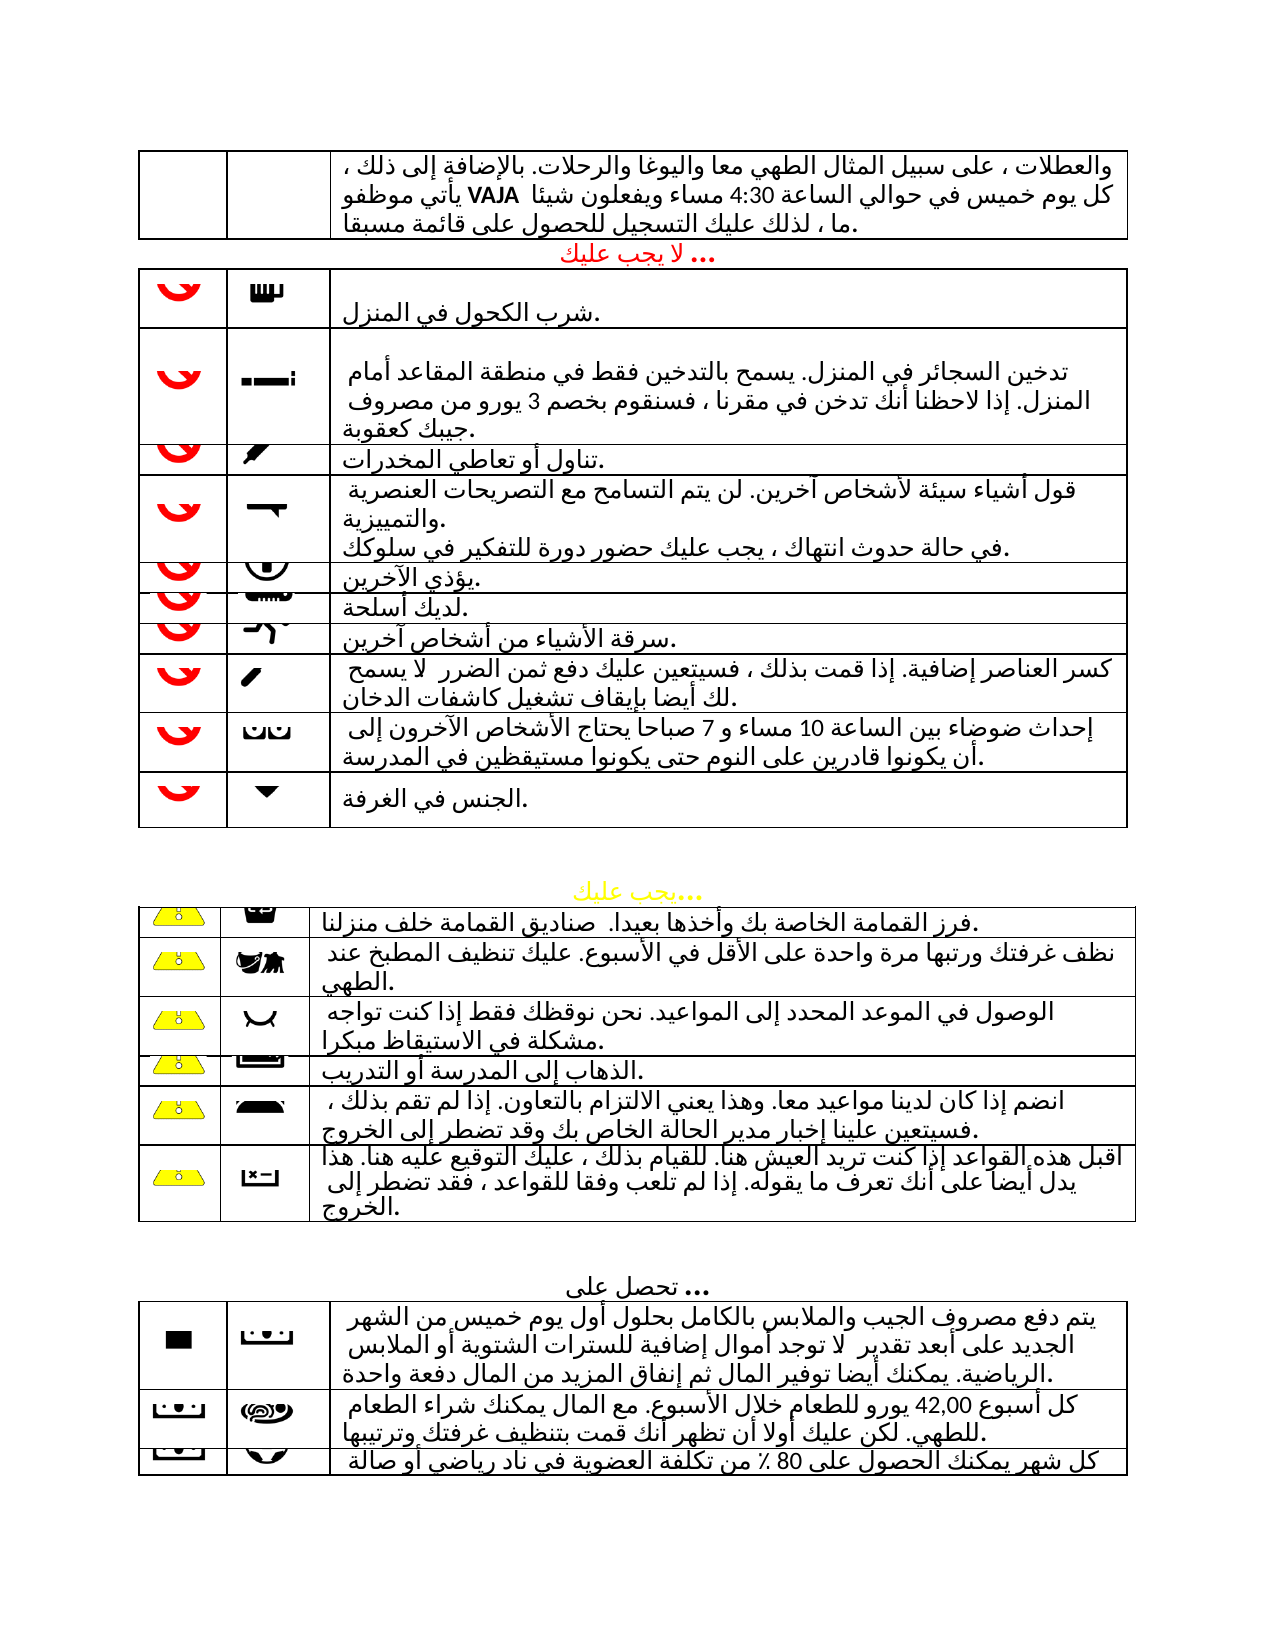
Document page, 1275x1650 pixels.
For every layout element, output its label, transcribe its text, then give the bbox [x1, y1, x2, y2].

table_header فرز القمامة الخاصة بك وأخذها بعيدا. صناديق القمامة خلف منزلنا. [310, 908, 1135, 937]
table_cell [228, 1449, 329, 1474]
table_cell [140, 655, 226, 712]
table_header [140, 1302, 226, 1388]
table_cell [228, 476, 329, 562]
table_cell إحداث ضوضاء بين الساعة 10 مساء و 7 صباحا يحتاج الأشخاص الآخرون إلى أن يكونوا قادرين على النوم حتى يكونوا مستيقظين في المدرسة. [331, 713, 1126, 771]
table_cell [140, 152, 226, 238]
table_cell [140, 1087, 220, 1144]
table_header يتم دفع مصروف الجيب والملابس بالكامل بحلول أول يوم خميس من الشهر الجديد على أبعد تقدير. لا توجد أموال إضافية للسترات الشتوية أو الملابس الرياضية. يمكنك أيضا توفير المال ثم إنفاق المزيد من المال دفعة واحدة. [331, 1302, 1126, 1388]
table_cell الجنس في الغرفة. [331, 773, 1126, 827]
table_cell [228, 445, 329, 474]
table_cell [140, 938, 220, 996]
table_cell [228, 624, 329, 653]
table_cell [140, 563, 226, 592]
table_header [228, 1302, 329, 1388]
table_cell [228, 594, 329, 622]
table_cell [221, 997, 309, 1055]
table_cell [140, 329, 226, 444]
table_cell لديك أسلحة. [331, 594, 1126, 622]
table_cell [228, 655, 329, 712]
table_cell [140, 476, 226, 562]
table_cell [140, 624, 226, 653]
table_cell [140, 1390, 226, 1448]
table_cell تناول أو تعاطي المخدرات. [331, 445, 1126, 474]
table_cell [228, 713, 329, 771]
table_cell [140, 773, 226, 827]
table_cell انضم إذا كان لدينا مواعيد معا. وهذا يعني الالتزام بالتعاون. إذا لم تقم بذلك ، فسيتعين علينا إخبار مدير الحالة الخاص بك وقد تضطر إلى الخروج. [310, 1087, 1135, 1144]
text لا يجب عليك ... [150, 240, 1125, 268]
table_cell [221, 938, 309, 996]
text يجب عليك... [150, 878, 1125, 906]
table_cell [140, 713, 226, 771]
table_cell [221, 1057, 309, 1085]
table_cell الوصول في الموعد المحدد إلى المواعيد. نحن نوقظك فقط إذا كنت تواجه مشكلة في الاستيقاظ مبكرا. [310, 997, 1135, 1055]
table_cell قول أشياء سيئة لأشخاص آخرين. لن يتم التسامح مع التصريحات العنصرية والتمييزية. في حالة حدوث انتهاك ، يجب عليك حضور دورة للتفكير في سلوكك. [331, 476, 1126, 562]
table_header [221, 908, 309, 937]
table_cell [228, 152, 330, 238]
table_cell [140, 1449, 226, 1474]
table_cell [228, 1390, 329, 1448]
table_cell نظف غرفتك ورتبها مرة واحدة على الأقل في الأسبوع. عليك تنظيف المطبخ عند الطهي. [310, 938, 1135, 996]
table_header [228, 270, 329, 327]
table_cell كل أسبوع 42,00 يورو للطعام خلال الأسبوع. مع المال يمكنك شراء الطعام للطهي. لكن عليك أولا أن تظهر أنك قمت بتنظيف غرفتك وترتيبها. [331, 1390, 1126, 1448]
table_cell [331, 152, 1127, 238]
table_header شرب الكحول في المنزل. [331, 270, 1126, 327]
table_cell يؤذي الآخرين. [331, 563, 1126, 592]
table_cell [221, 1146, 309, 1221]
table_cell تدخين السجائر في المنزل. يسمح بالتدخين فقط في منطقة المقاعد أمام المنزل. إذا لاحظنا أنك تدخن في مقرنا ، فسنقوم بخصم 3 يورو من مصروف جيبك كعقوبة. [331, 329, 1126, 444]
table_cell كسر العناصر إضافية. إذا قمت بذلك ، فسيتعين عليك دفع ثمن الضرر. لا يسمح لك أيضا بإيقاف تشغيل كاشفات الدخان. [331, 655, 1126, 712]
table_cell اقبل هذه القواعد إذا كنت تريد العيش هنا. للقيام بذلك ، عليك التوقيع عليه هنا. هذا يدل أيضا على أنك تعرف ما يقوله. إذا لم تلعب وفقا للقواعد ، فقد تضطر إلى الخروج. [310, 1146, 1135, 1221]
table_cell [228, 773, 329, 827]
table_cell [221, 1087, 309, 1144]
table_cell [228, 329, 329, 444]
table_cell [140, 997, 220, 1055]
table_cell كل شهر يمكنك الحصول على 80 ٪ من تكلفة العضوية في ناد رياضي أو صالة ألعاب رياضية. يمكنك الحصول على 15.00 يورو كحد أقصى شهريا. [331, 1449, 1126, 1474]
table_cell سرقة الأشياء من أشخاص آخرين. [331, 624, 1126, 653]
table_cell الذهاب إلى المدرسة أو التدريب. [310, 1057, 1135, 1085]
table_header [140, 270, 226, 327]
table_header [140, 908, 220, 937]
table_cell [140, 1057, 220, 1085]
table_cell [140, 1146, 220, 1221]
table_cell [228, 563, 329, 592]
table_cell [140, 594, 226, 622]
text تحصل على ... [150, 1272, 1125, 1301]
table_cell [140, 445, 226, 474]
